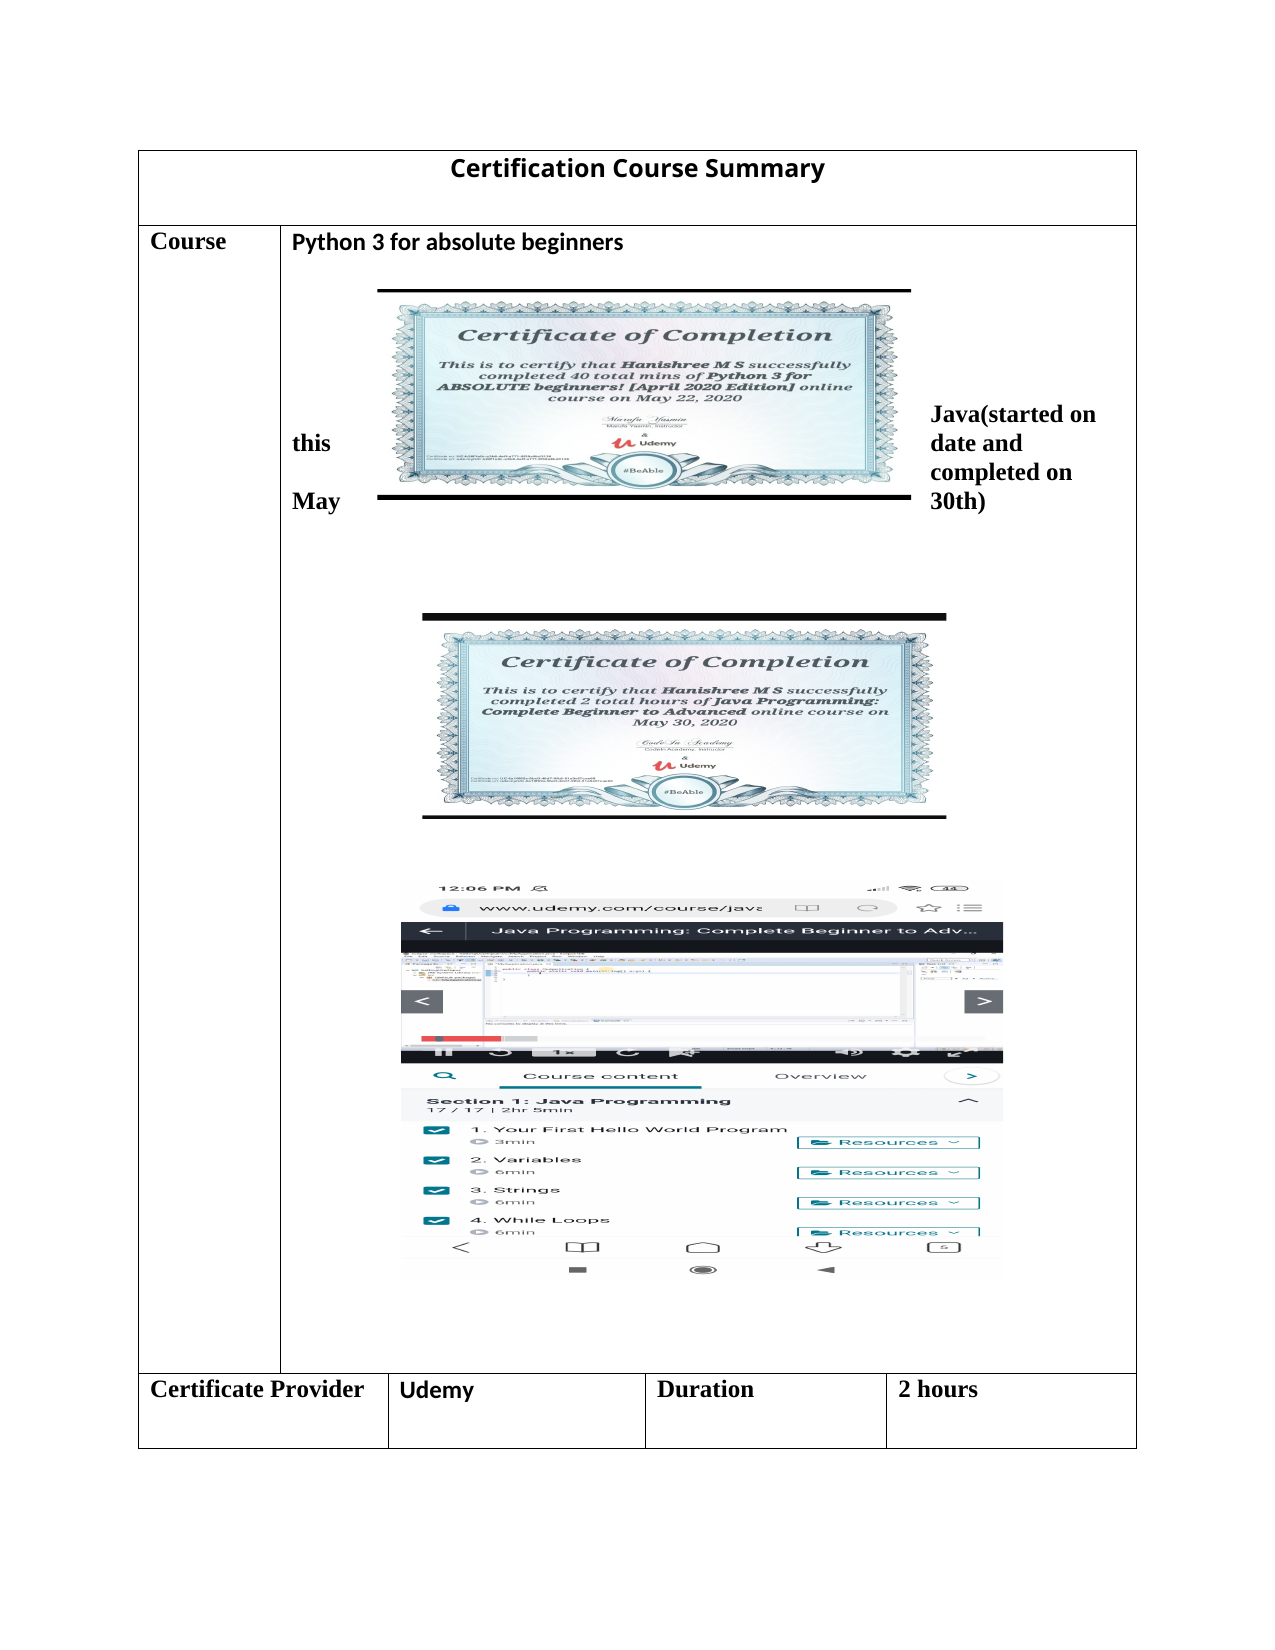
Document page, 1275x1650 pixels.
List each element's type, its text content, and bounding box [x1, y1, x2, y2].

table_cell Python 3 for absolute beginners Java(started on this date and completed on May 30th) [281, 226, 1136, 1373]
table_cell Duration [646, 1374, 886, 1448]
table_cell Udemy [389, 1374, 645, 1448]
table_cell Certification Course Summary [139, 151, 1136, 225]
picture [422, 613, 947, 819]
picture [377, 289, 912, 500]
picture [401, 880, 1004, 1281]
table_cell 2 hours [887, 1374, 1136, 1448]
table_cell Course [139, 226, 280, 1373]
table_cell Certificate Provider [139, 1374, 388, 1448]
